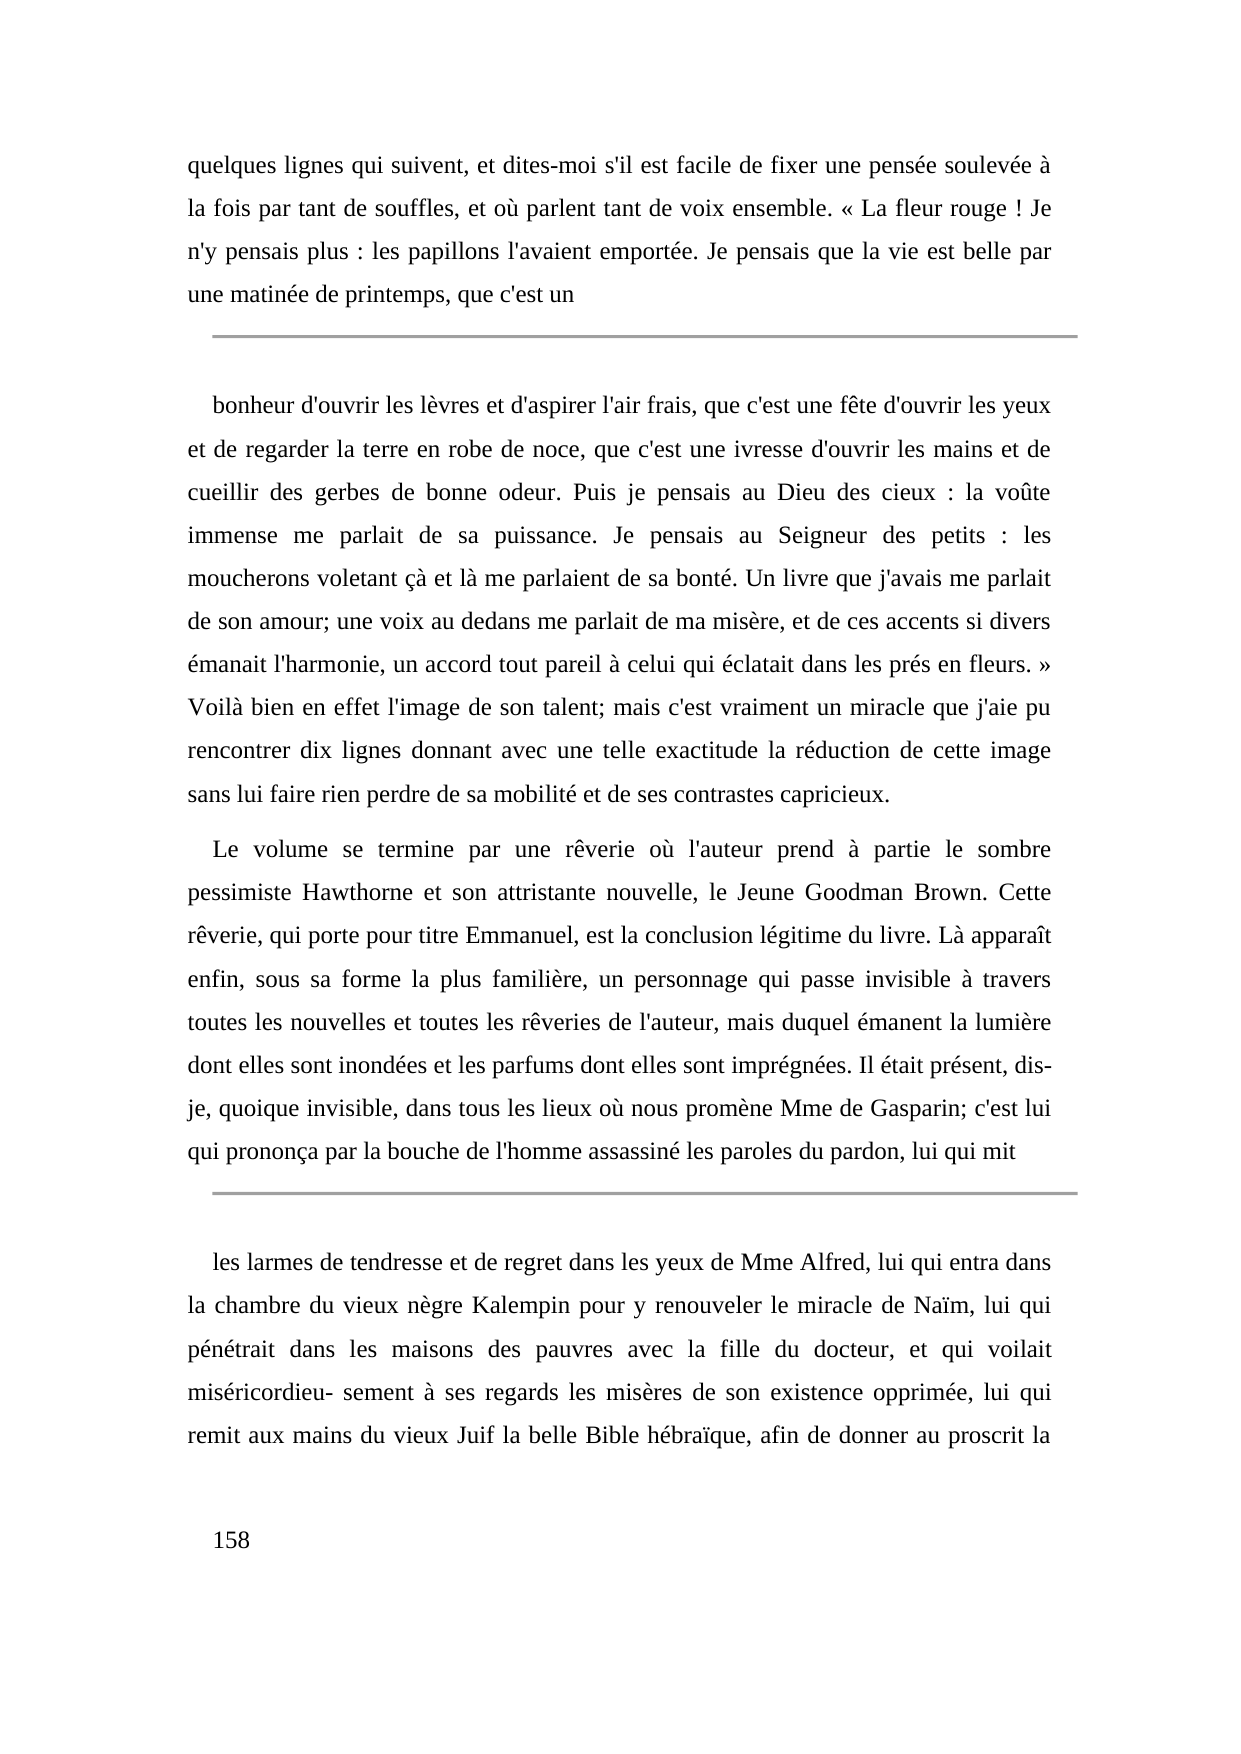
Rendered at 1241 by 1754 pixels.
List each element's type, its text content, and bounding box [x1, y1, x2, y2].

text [187, 150, 1053, 308]
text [187, 1247, 1053, 1449]
text bonheur d'ouvrir les lèvres et d'aspirer l'air frais, que c'est une fête d'ouvrir les yeux et de regarder la terre en robe de noce, que c'est une ivresse d'ouvrir les mains et de cueillir des gerbes de bonne odeur. Puis je pensais au Dieu des cieux : la voûte immense me parlait de sa puissance. Je pensais au Seigneur des petits : les moucherons voletant çà et là me parlaient de sa bonté. Un livre que j'avais me parlait de son amour; une voix au dedans me parlait de ma misère, et de ces accents si divers émanait l'harmonie, un accord tout pareil à celui qui éclatait dans les prés en fleurs. » Voilà bien en effet l'image de son talent; mais c'est vraiment un miracle que j'aie pu rencontrer dix lignes donnant avec une telle exactitude la réduction de cette image sans lui faire rien perdre de sa mobilité et de ses contrastes capricieux. [187, 391, 1053, 807]
text Le volume se termine par une rêverie où l'auteur prend à partie le sombre pessimiste Hawthorne et son attristante nouvelle, le Jeune Goodman Brown. Cette rêverie, qui porte pour titre Emmanuel, est la conclusion légitime du livre. Là apparaît enfin, sous sa forme la plus familière, un personnage qui passe invisible à travers toutes les nouvelles et toutes les rêveries de l'auteur, mais duquel émanent la lumière dont elles sont inondées et les parfums dont elles sont imprégnées. Il était présent, dis-je, quoique invisible, dans tous les lieux où nous promène Mme de Gasparin; c'est lui qui prononça par la bouche de l'homme assassiné les paroles du pardon, lui qui mit [187, 834, 1053, 1165]
